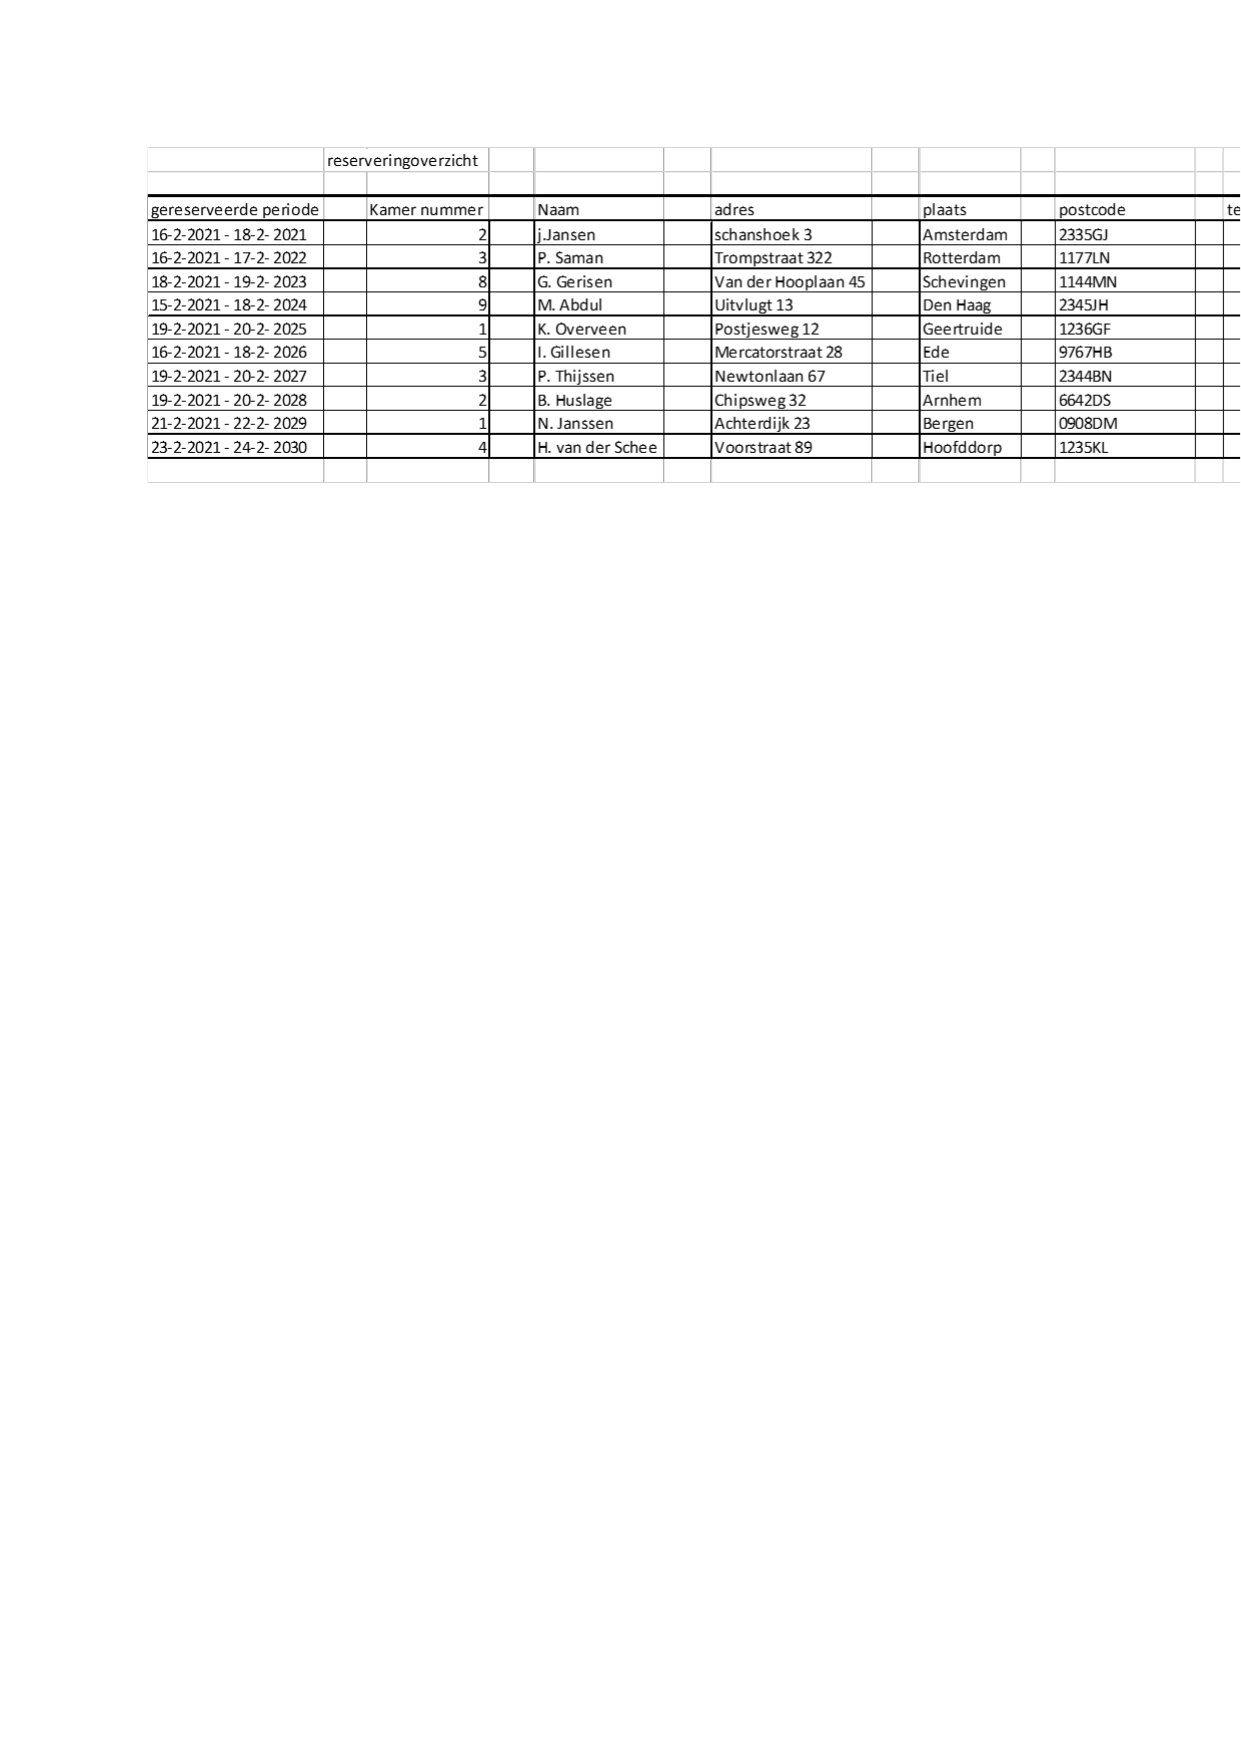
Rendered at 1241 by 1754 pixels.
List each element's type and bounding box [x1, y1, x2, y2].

picture [147, 147, 1241, 484]
